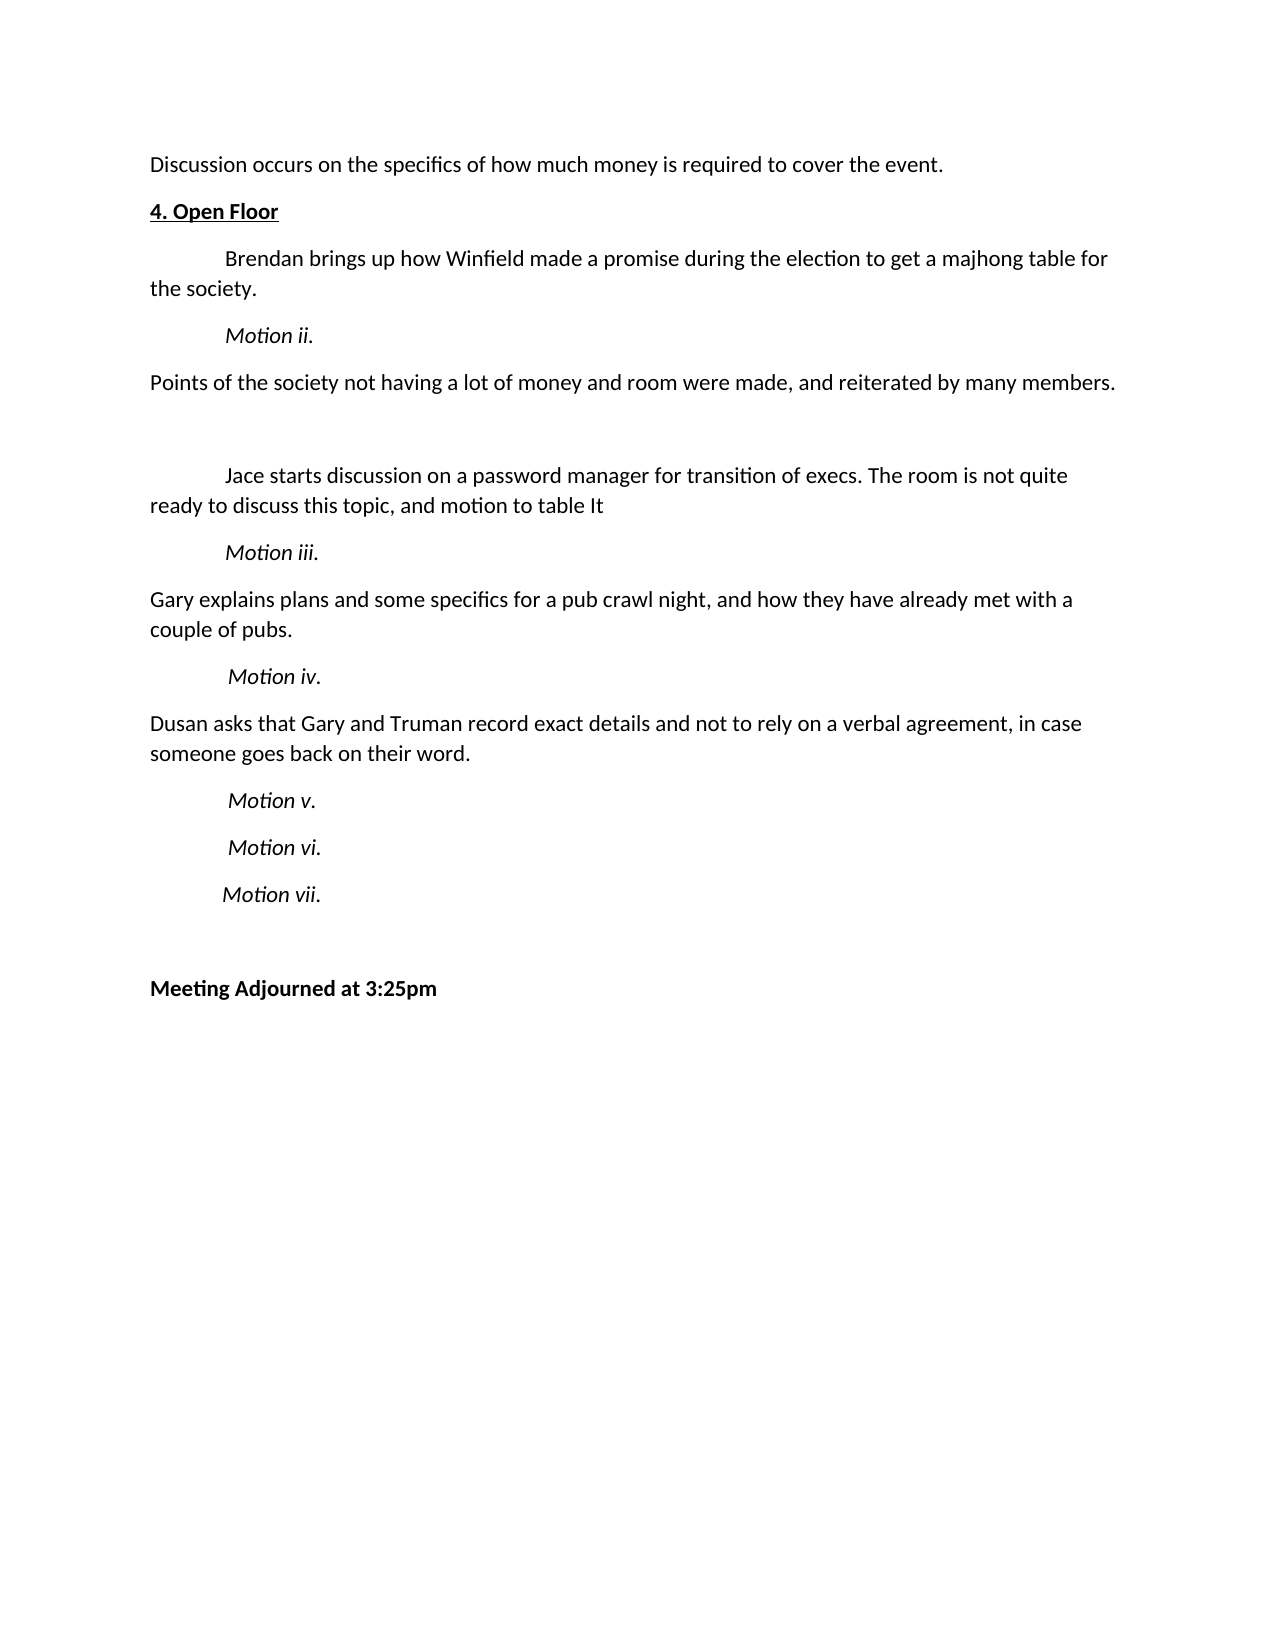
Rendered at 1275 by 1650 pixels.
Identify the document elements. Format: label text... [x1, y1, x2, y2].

text Brendan brings up how Winfield made a promise during the election to get a majhong table for the society. [150, 244, 1125, 302]
text Jace starts discussion on a password manager for transition of execs. The room is not quite ready to discuss this topic, and motion to table It [150, 461, 1125, 520]
text Motion iii. [150, 538, 1125, 567]
text Dusan asks that Gary and Truman record exact details and not to rely on a verbal agreement, in case someone goes back on their word. [150, 709, 1125, 768]
text Motion iv. [150, 662, 1125, 691]
text Motion vii. [150, 880, 1125, 908]
text Motion vi. [150, 833, 1125, 861]
text 4. Open Floor [150, 197, 1125, 225]
text Motion ii. [150, 321, 1125, 349]
text Meeting Adjourned at 3:25pm [150, 974, 1125, 1002]
text Discussion occurs on the specifics of how much money is required to cover the event. [150, 150, 1125, 178]
text Points of the society not having a lot of money and room were made, and reiterated by many members. [150, 368, 1125, 396]
text Motion v. [150, 786, 1125, 814]
text Gary explains plans and some specifics for a pub crawl night, and how they have already met with a couple of pubs. [150, 585, 1125, 644]
